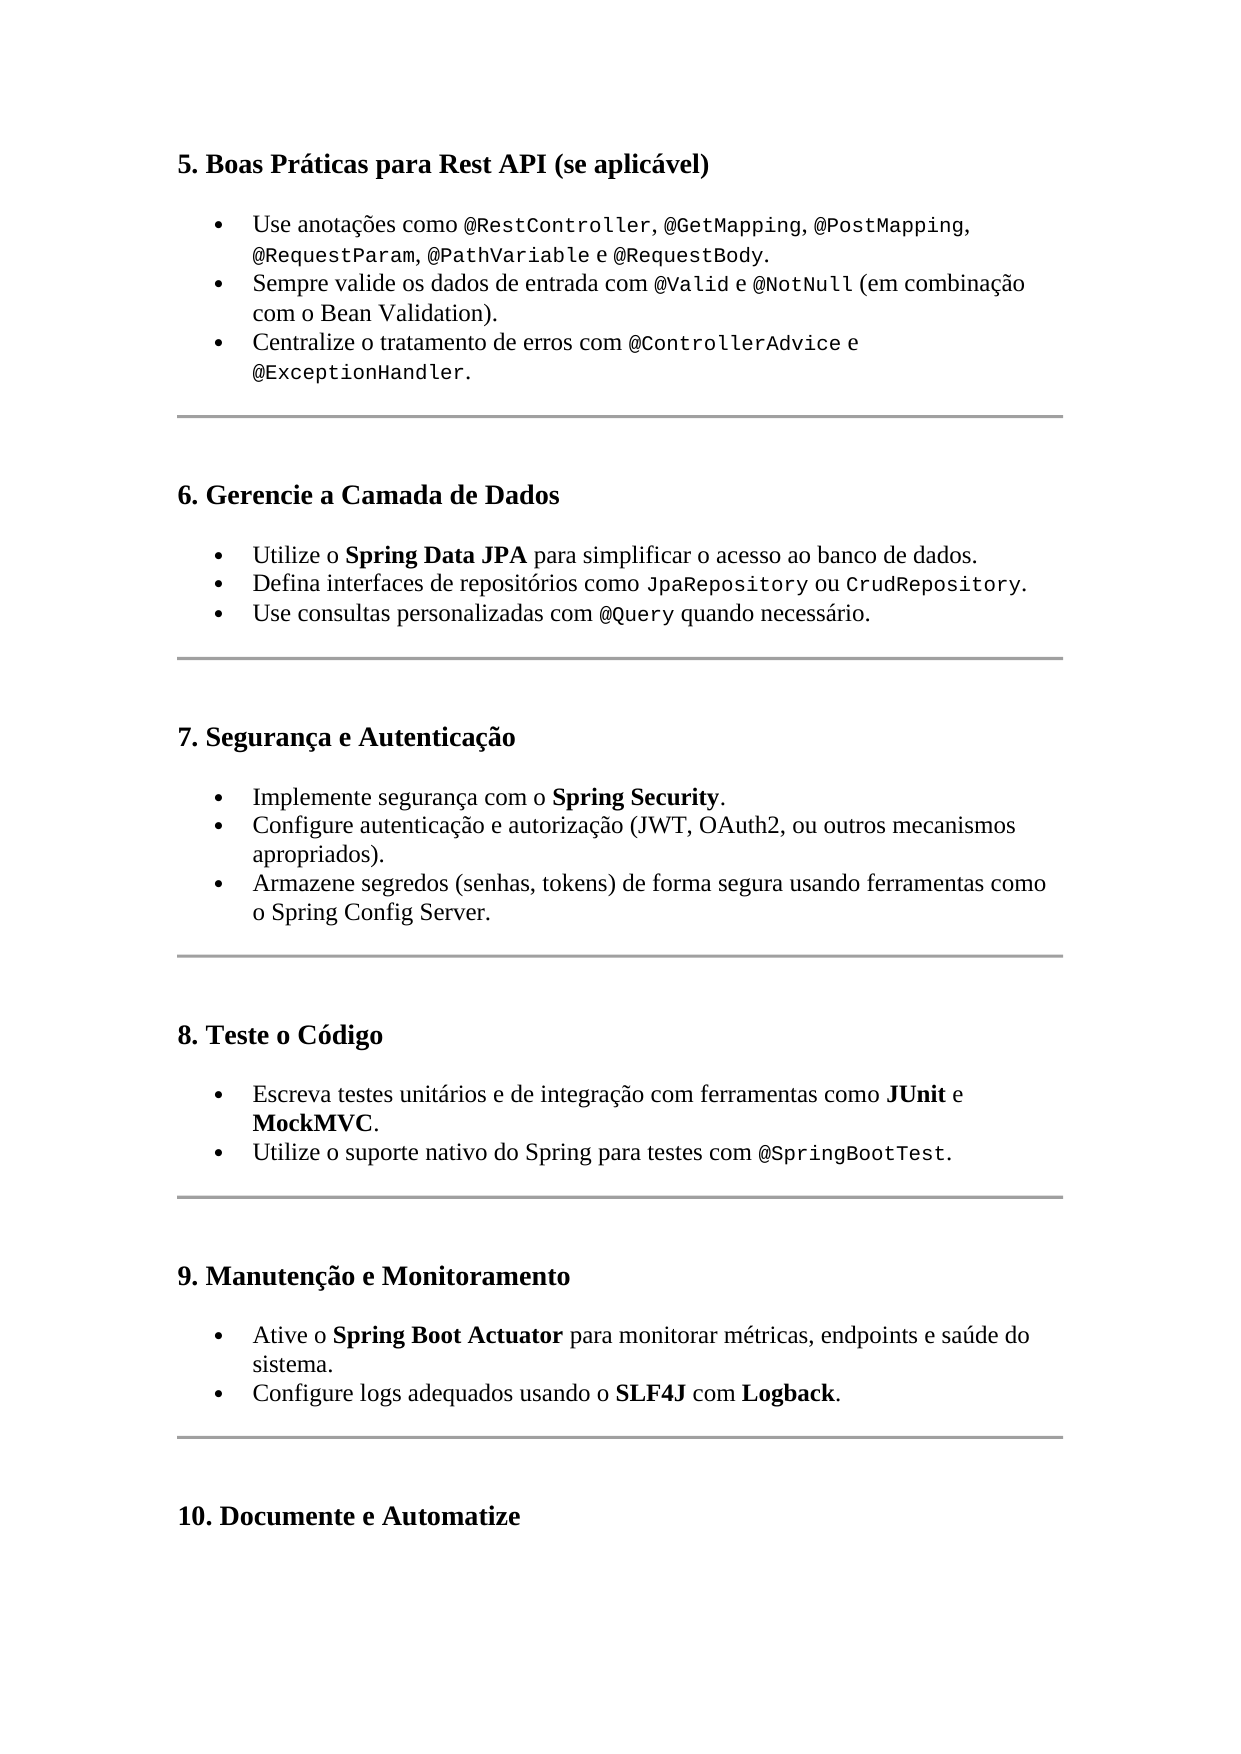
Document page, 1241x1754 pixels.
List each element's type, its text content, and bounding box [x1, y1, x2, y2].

list Sempre valide os dados de entrada com @Valid e @NotNull (em combinação com o Bean Validation). [215, 268, 1063, 327]
text 5. Boas Práticas para Rest API (se aplicável) [177, 148, 1063, 180]
list Use consultas personalizadas com @Query quando necessário. [215, 598, 1063, 628]
list Configure autenticação e autorização (JWT, OAuth2, ou outros mecanismos apropriados). [215, 810, 1063, 868]
text 9. Manutenção e Monitoramento [177, 1259, 1063, 1291]
list Configure logs adequados usando o SLF4J com Logback. [215, 1378, 1063, 1407]
list Defina interfaces de repositórios como JpaRepository ou CrudRepository. [215, 568, 1063, 598]
list Utilize o suporte nativo do Spring para testes com @SpringBootTest. [215, 1137, 1063, 1166]
text 10. Documente e Automatize [177, 1499, 1063, 1531]
text 7. Segurança e Autenticação [177, 720, 1063, 752]
text 8. Teste o Código [177, 1018, 1063, 1050]
list Escreva testes unitários e de integração com ferramentas como JUnit e MockMVC. [215, 1079, 1063, 1137]
list Centralize o tratamento de erros com @ControllerAdvice e @ExceptionHandler. [215, 327, 1063, 386]
list Implemente segurança com o Spring Security. [215, 782, 1063, 810]
list Utilize o Spring Data JPA para simplificar o acesso ao banco de dados. [215, 540, 1063, 568]
text 6. Gerencie a Camada de Dados [177, 478, 1063, 511]
list Ative o Spring Boot Actuator para monitorar métricas, endpoints e saúde do sistema. [215, 1320, 1063, 1378]
list Armazene segredos (senhas, tokens) de forma segura usando ferramentas como o Spring Config Server. [215, 868, 1063, 925]
list Use anotações como @RestController, @GetMapping, @PostMapping, @RequestParam, @PathVariable e @RequestBody. [215, 209, 1063, 268]
